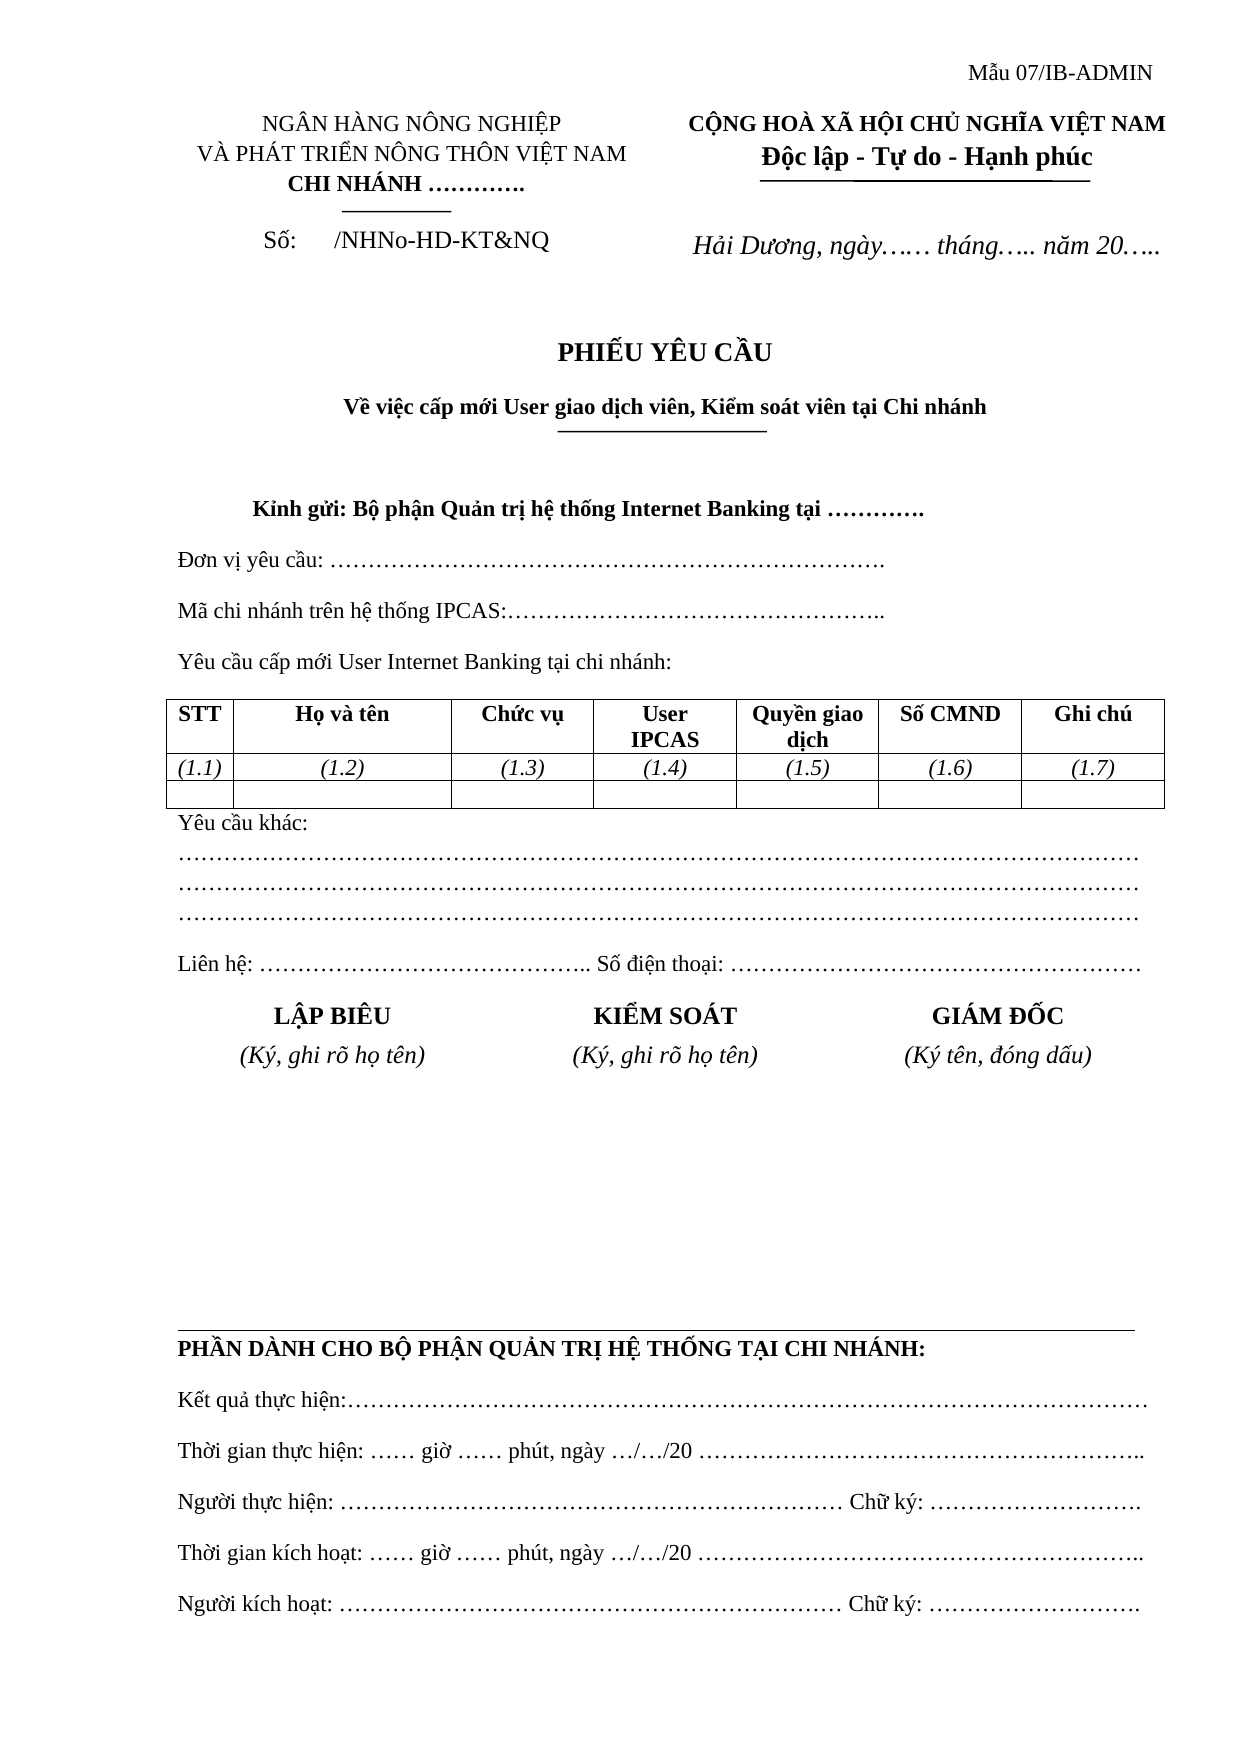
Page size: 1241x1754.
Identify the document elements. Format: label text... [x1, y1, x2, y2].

table_cell (1.7) [1022, 754, 1164, 780]
text Đơn vị yêu cầu: ………………………………………………………………. [177, 546, 1153, 572]
table_cell [594, 781, 736, 808]
table_cell (1.1) [167, 754, 233, 780]
text Mã chi nhánh trên hệ thống IPCAS:………………………………………….. [177, 597, 1153, 623]
text Về việc cấp mới User giao dịch viên, Kiểm soát viên tại Chi nhánh [177, 393, 1153, 419]
table_header Họ và tên [234, 700, 451, 753]
text Mẫu 07/IB-ADMIN [177, 58, 1153, 85]
table_cell (1.6) [879, 754, 1021, 780]
table_header STT [167, 700, 233, 753]
table_cell (1.3) [452, 754, 593, 780]
text Kết quả thực hiện:…………………………………………………………………………………………… [177, 1386, 1153, 1412]
text Thời gian thực hiện: …… giờ …… phút, ngày …/…/20 ………………………………………………….. [177, 1437, 1153, 1463]
table_cell [879, 781, 1021, 808]
table_cell [737, 781, 878, 808]
table_header Quyền giao dịch [737, 700, 878, 753]
table_header CỘNG HOÀ XÃ HỘI CHỦ NGHĨA VIỆT NAM Độc lập - Tự do - Hạnh phúc Hải Dương, ngày…… tháng….. năm 20….. [665, 110, 1189, 285]
table_header User IPCAS [594, 700, 736, 753]
text Người kích hoạt: ………………………………………………………… Chữ ký: ………………………. [177, 1590, 1153, 1616]
table_header GIÁM ĐỐC (Ký tên, đóng dấu) [831, 1001, 1164, 1080]
table_cell [452, 781, 593, 808]
text Yêu cầu cấp mới User Internet Banking tại chi nhánh: [177, 648, 1153, 674]
text Thời gian kích hoạt: …… giờ …… phút, ngày …/…/20 ………………………………………………….. [177, 1539, 1153, 1565]
table_header KIỂM SOÁT (Ký, ghi rõ họ tên) [499, 1001, 831, 1080]
table_header Chức vụ [452, 700, 593, 753]
text Yêu cầu khác: ……………………………………………………………………………………………………………………………………………………………………………………………………………………………………………………………………………………………………………………………………………… [177, 809, 1153, 926]
text Kỉnh gửi: Bộ phận Quản trị hệ thống Internet Banking tại …………. [177, 495, 1153, 521]
table_cell (1.2) [234, 754, 451, 780]
table_header Ghi chú [1022, 700, 1164, 753]
text PHIẾU YÊU CẦU [177, 336, 1153, 367]
text PHẦN DÀNH CHO BỘ PHẬN QUẢN TRỊ HỆ THỐNG TẠI CHI NHÁNH: [177, 1335, 1153, 1361]
table_cell [1022, 781, 1164, 808]
text Người thực hiện: ………………………………………………………… Chữ ký: ………………………. [177, 1488, 1153, 1514]
table_cell [167, 781, 233, 808]
table_header Số CMND [879, 700, 1021, 753]
table_header LẬP BIÊU (Ký, ghi rõ họ tên) [166, 1001, 499, 1080]
table_cell [234, 781, 451, 808]
table_header NGÂN HÀNG NÔNG NGHIỆP VÀ PHÁT TRIỂN NÔNG THÔN VIỆT NAM CHI NHÁNH …………. Số: /NHNo-HD-KT&NQ [148, 110, 664, 285]
table_cell (1.5) [737, 754, 878, 780]
table_cell (1.4) [594, 754, 736, 780]
text Liên hệ: …………………………………….. Số điện thoại: ……………………………………………… [177, 950, 1153, 977]
